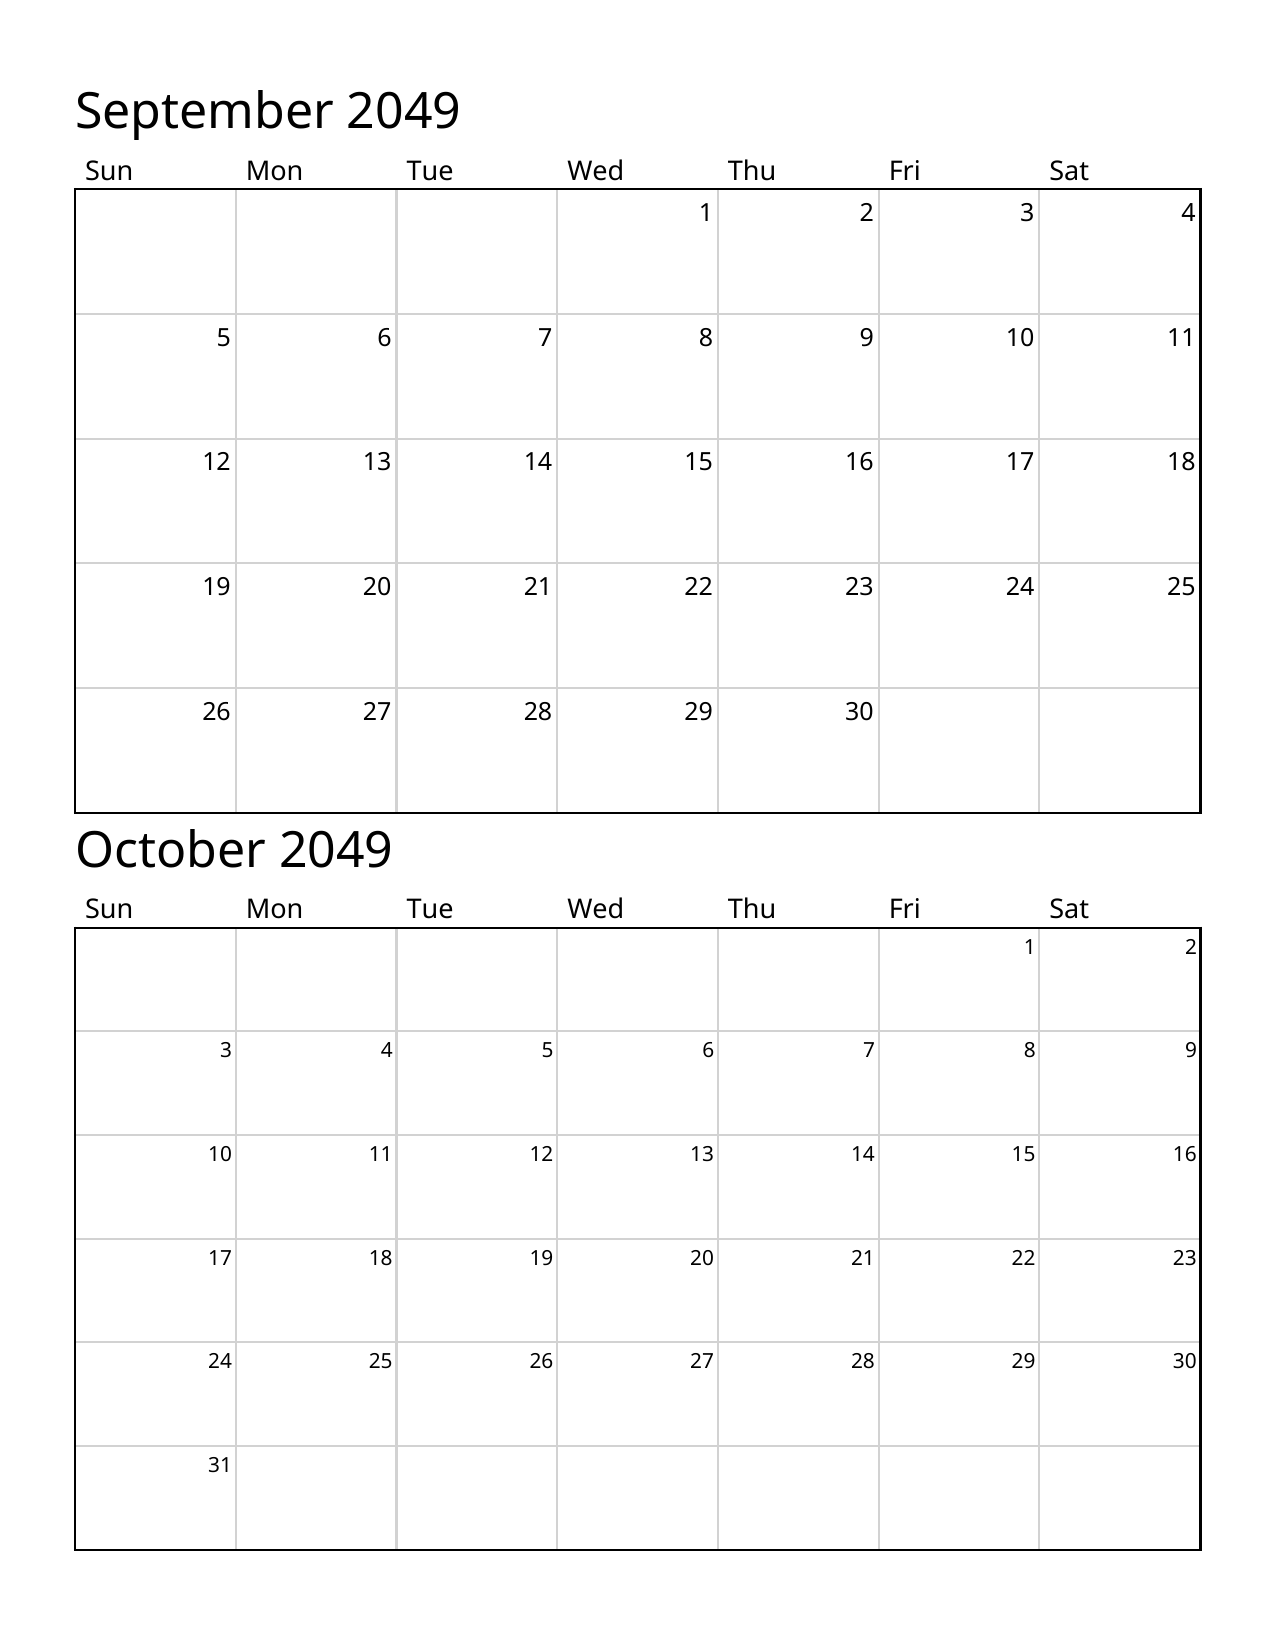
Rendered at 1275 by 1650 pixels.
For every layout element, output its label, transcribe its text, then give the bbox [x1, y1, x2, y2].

table_cell 15 [880, 1136, 1038, 1237]
subtitle October 2049 [75, 814, 1214, 882]
table_cell [1040, 1447, 1199, 1548]
table_cell 25 [237, 1343, 395, 1445]
table_cell 13 [558, 1136, 717, 1237]
table_cell 14 [719, 1136, 878, 1237]
table_cell [398, 1447, 556, 1548]
table_cell 19 [398, 1240, 556, 1341]
table_cell 28 [719, 1343, 878, 1445]
table_cell 31 [76, 1447, 235, 1548]
table_cell 21 [719, 1240, 878, 1341]
table_cell [237, 1447, 395, 1548]
table_cell 17 [880, 440, 1038, 562]
table_cell 9 [719, 315, 878, 437]
table_cell 4 [237, 1032, 395, 1134]
table_header [237, 929, 395, 1030]
table_cell [719, 1447, 878, 1548]
table_cell 22 [880, 1240, 1038, 1341]
table_cell 24 [880, 564, 1038, 687]
table_cell 7 [398, 315, 556, 437]
table_cell 5 [76, 315, 235, 437]
table_cell 19 [76, 564, 235, 687]
table_cell 22 [558, 564, 717, 687]
table_cell 7 [719, 1032, 878, 1134]
table_cell 26 [398, 1343, 556, 1445]
table_header [237, 190, 395, 313]
table_cell 23 [1040, 1240, 1199, 1341]
table_cell 21 [398, 564, 556, 687]
table_header 1 [880, 929, 1038, 1030]
table_cell 20 [237, 564, 395, 687]
table_cell 24 [76, 1343, 235, 1445]
table_cell [558, 1447, 717, 1548]
table_cell 18 [1040, 440, 1199, 562]
table_cell 26 [76, 689, 235, 812]
table_cell 18 [237, 1240, 395, 1341]
table_header 2 [1040, 929, 1199, 1030]
table_cell 15 [558, 440, 717, 562]
table_cell 12 [398, 1136, 556, 1237]
table_cell 6 [558, 1032, 717, 1134]
table_cell 8 [558, 315, 717, 437]
table_cell 25 [1040, 564, 1199, 687]
table_header [558, 929, 717, 1030]
table_header [398, 190, 556, 313]
table_cell 27 [237, 689, 395, 812]
table_cell 8 [880, 1032, 1038, 1134]
table_cell 20 [558, 1240, 717, 1341]
subtitle September 2049 [75, 75, 1214, 143]
table_cell 9 [1040, 1032, 1199, 1134]
table_header 3 [880, 190, 1038, 313]
table_cell 28 [398, 689, 556, 812]
table_header 4 [1040, 190, 1199, 313]
table_cell 3 [76, 1032, 235, 1134]
text Sun Mon Tue Wed Thu Fri Sat [85, 890, 1214, 927]
table_cell 14 [398, 440, 556, 562]
table_cell 17 [76, 1240, 235, 1341]
table_header [398, 929, 556, 1030]
table_cell 10 [880, 315, 1038, 437]
table_cell 23 [719, 564, 878, 687]
table_cell 16 [719, 440, 878, 562]
table_header 1 [558, 190, 717, 313]
table_cell 12 [76, 440, 235, 562]
table_cell 5 [398, 1032, 556, 1134]
table_cell 10 [76, 1136, 235, 1237]
table_cell [1040, 689, 1199, 812]
table_cell 30 [1040, 1343, 1199, 1445]
table_cell 13 [237, 440, 395, 562]
table_header 2 [719, 190, 878, 313]
table_cell 30 [719, 689, 878, 812]
table_cell [880, 1447, 1038, 1548]
table_cell [880, 689, 1038, 812]
table_header [76, 929, 235, 1030]
table_header [719, 929, 878, 1030]
table_cell 16 [1040, 1136, 1199, 1237]
text Sun Mon Tue Wed Thu Fri Sat [85, 151, 1214, 188]
table_cell 29 [880, 1343, 1038, 1445]
table_cell 11 [1040, 315, 1199, 437]
table_header [76, 190, 235, 313]
table_cell 29 [558, 689, 717, 812]
table_cell 27 [558, 1343, 717, 1445]
table_cell 11 [237, 1136, 395, 1237]
table_cell 6 [237, 315, 395, 437]
